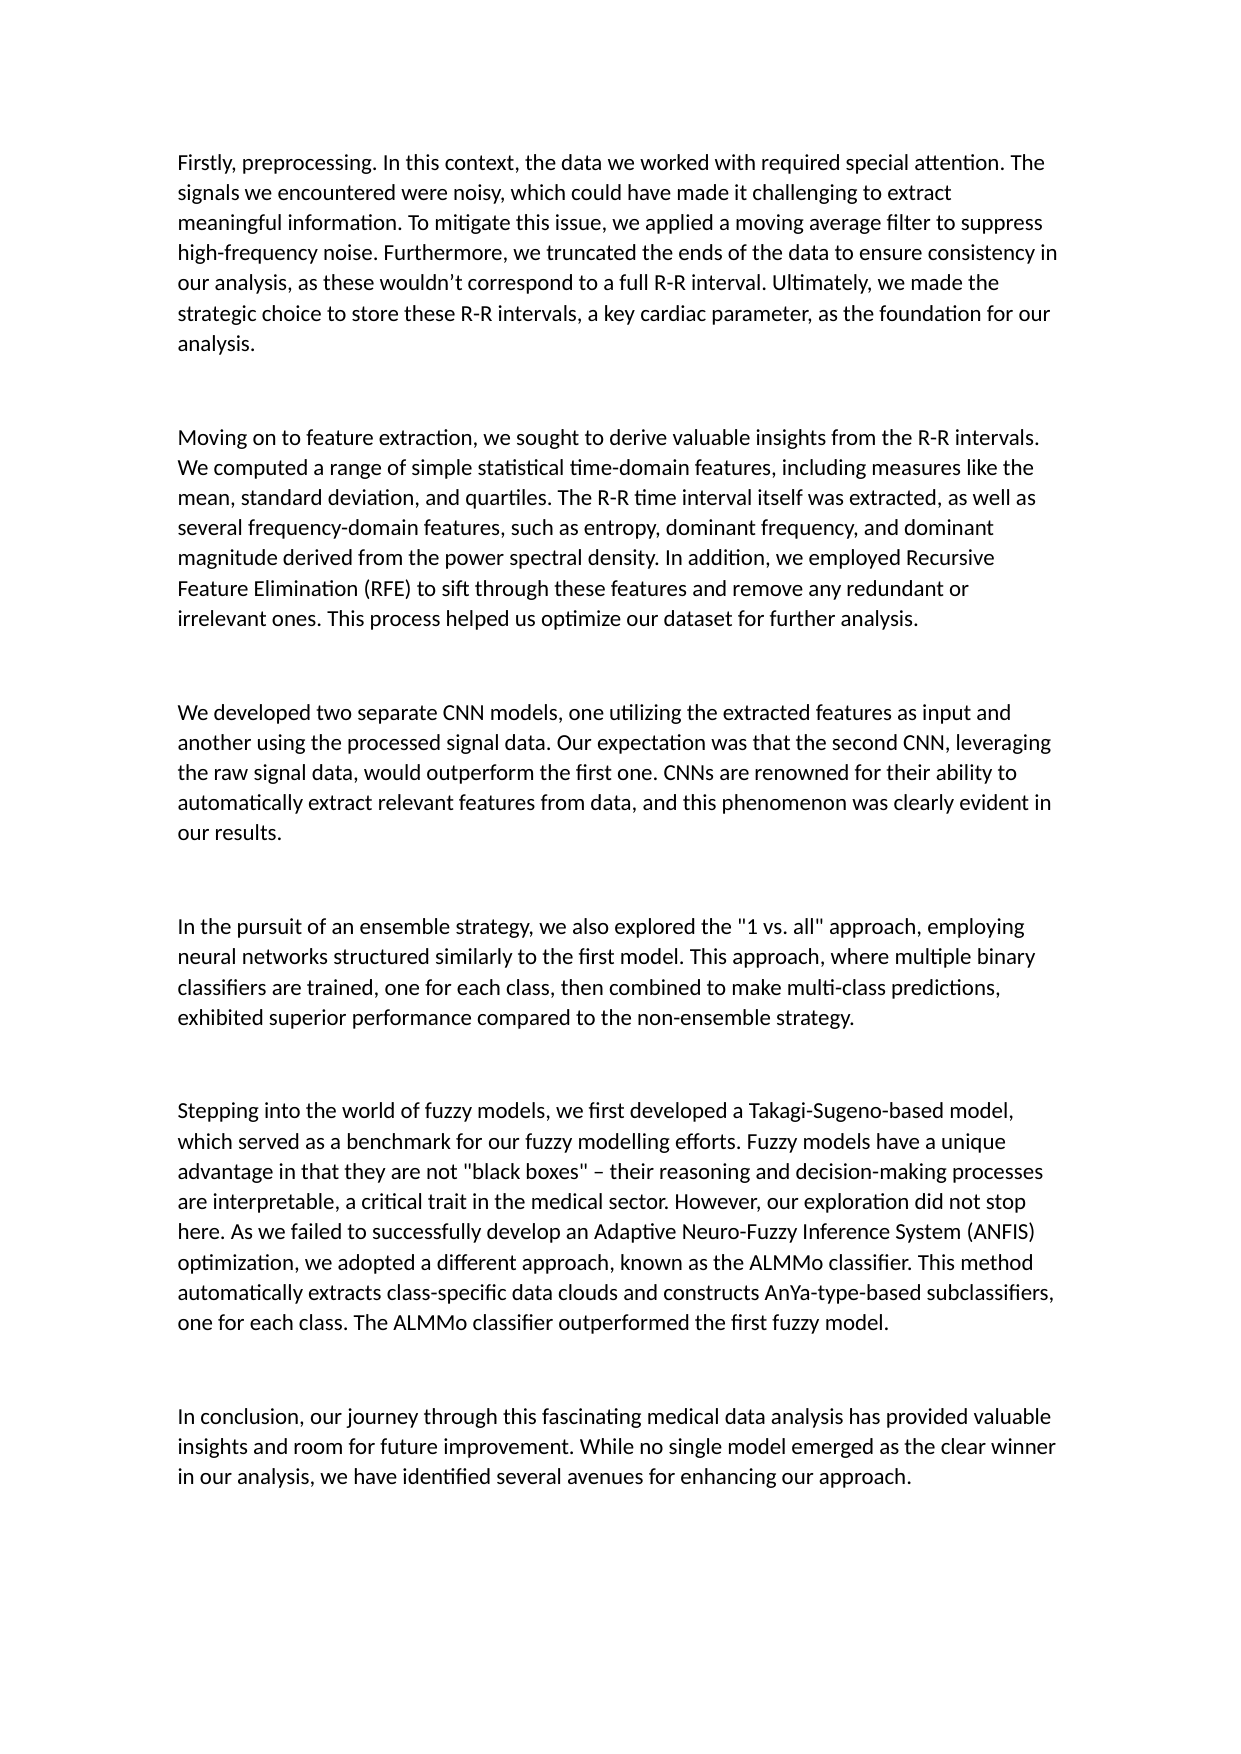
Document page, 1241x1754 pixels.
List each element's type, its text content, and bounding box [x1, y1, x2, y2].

text Stepping into the world of fuzzy models, we first developed a Takagi-Sugeno-based model, which served as a benchmark for our fuzzy modelling efforts. Fuzzy models have a unique advantage in that they are not "black boxes" – their reasoning and decision-making processes are interpretable, a critical trait in the medical sector. However, our exploration did not stop here. As we failed to successfully develop an Adaptive Neuro-Fuzzy Inference System (ANFIS) optimization, we adopted a different approach, known as the ALMMo classifier. This method automatically extracts class-specific data clouds and constructs AnYa-type-based subclassifiers, one for each class. The ALMMo classifier outperformed the first fuzzy model. [177, 1097, 1063, 1336]
text Moving on to feature extraction, we sought to derive valuable insights from the R-R intervals. We computed a range of simple statistical time-domain features, including measures like the mean, standard deviation, and quartiles. The R-R time interval itself was extracted, as well as several frequency-domain features, such as entropy, dominant frequency, and dominant magnitude derived from the power spectral density. In addition, we employed Recursive Feature Elimination (RFE) to sift through these features and remove any redundant or irrelevant ones. This process helped us optimize our dataset for further analysis. [177, 423, 1063, 632]
text In the pursuit of an ensemble strategy, we also explored the "1 vs. all" approach, employing neural networks structured similarly to the first model. This approach, where multiple binary classifiers are trained, one for each class, then combined to make multi-class predictions, exhibited superior performance compared to the non-ensemble strategy. [177, 912, 1063, 1031]
text We developed two separate CNN models, one utilizing the extracted features as input and another using the processed signal data. Our expectation was that the second CNN, leveraging the raw signal data, would outperform the first one. CNNs are renowned for their ability to automatically extract relevant features from data, and this phenomenon was clearly evident in our results. [177, 698, 1063, 846]
text Firstly, preprocessing. In this context, the data we worked with required special attention. The signals we encountered were noisy, which could have made it challenging to extract meaningful information. To mitigate this issue, we applied a moving average filter to suppress high-frequency noise. Furthermore, we truncated the ends of the data to ensure consistency in our analysis, as these wouldn’t correspond to a full R-R interval. Ultimately, we made the strategic choice to store these R-R intervals, a key cardiac parameter, as the foundation for our analysis. [177, 148, 1063, 357]
text In conclusion, our journey through this fascinating medical data analysis has provided valuable insights and room for future improvement. While no single model emerged as the clear winner in our analysis, we have identified several avenues for enhancing our approach. [177, 1402, 1063, 1490]
